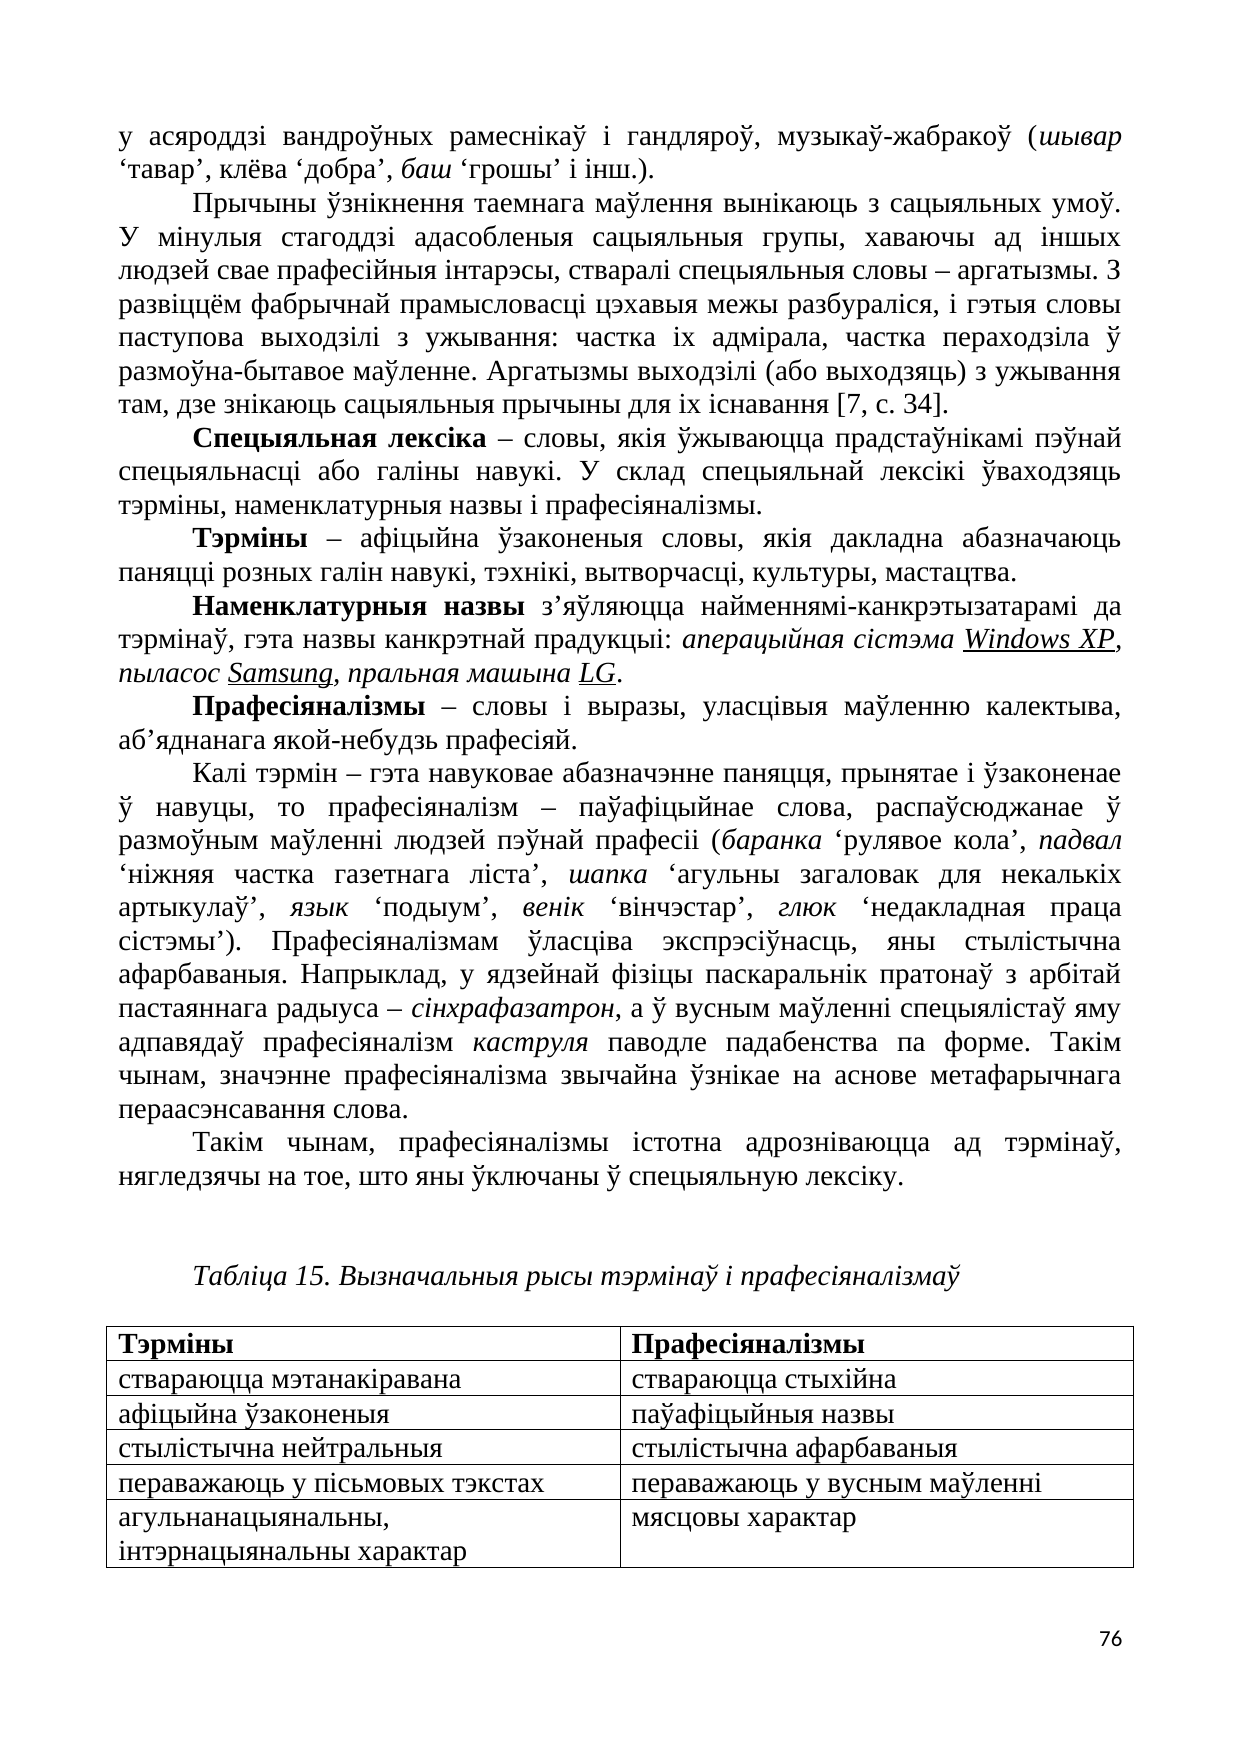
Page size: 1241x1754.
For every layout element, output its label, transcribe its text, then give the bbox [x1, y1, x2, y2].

table_cell паўафіцыйныя назвы [621, 1396, 1133, 1429]
table_cell ствараюцца мэтанакіравана [107, 1361, 620, 1395]
text Спецыяльная лексіка – словы, якія ўжываюцца прадстаўнікамі пэўнай спецыяльнасці або галіны навукі. У склад спецыяльнай лексікі ўваходзяць тэрміны, наменклатурныя назвы і прафесіяналізмы. [118, 420, 1122, 521]
text Калі тэрмін – гэта навуковае абазначэнне паняцця, прынятае і ўзаконенае ў навуцы, то прафесіяналізм – паўафіцыйнае слова, распаўсюджанае ў размоўным маўленні людзей пэўнай прафесіі (баранка ‘рулявое кола’, падвал ‘ніжняя частка газетнага ліста’, шапка ‘агульны загаловак для некалькіх артыкулаў’, язык ‘подыум’, венік ‘вінчэстар’, глюк ‘недакладная праца сістэмы’). Прафесіяналізмам ўласціва экспрэсіўнасць, яны стылістычна афарбаваныя. Напрыклад, у ядзейнай фізіцы паскаральнік пратонаў з арбітай пастаяннага радыуса – сінхрафазатрон, а ў вусным маўленні спецыялістаў яму адпавядаў прафесіяналізм каструля паводле падабенства па форме. Такім чынам, значэнне прафесіяналізма звычайна ўзнікае на аснове метафарычнага пераасэнсавання слова. [118, 755, 1122, 1124]
table_cell мясцовы характар [621, 1500, 1133, 1567]
text Такім чынам, прафесіяналізмы істотна адрозніваюцца ад тэрмінаў, нягледзячы на тое, што яны ўключаны ў спецыяльную лексіку. [118, 1124, 1122, 1191]
table_cell пераважаюць у пісьмовых тэкстах [107, 1465, 620, 1498]
table_cell стылістычна нейтральныя [107, 1430, 620, 1464]
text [118, 118, 1122, 185]
table_cell агульнанацыянальны, інтэрнацыянальны характар [107, 1500, 620, 1567]
table_cell афіцыйна ўзаконеныя [107, 1396, 620, 1429]
text Тэрміны – афіцыйна ўзаконеныя словы, якія дакладна абазначаюць паняцці розных галін навукі, тэхнікі, вытворчасці, культуры, мастацтва. [118, 521, 1122, 588]
table_header Тэрміны [107, 1327, 620, 1360]
text Прычыны ўзнікнення таемнага маўлення вынікаюць з сацыяльных умоў. У мінулыя стагоддзі адасобленыя сацыяльныя групы, хаваючы ад іншых людзей свае прафесійныя інтарэсы, стваралі спецыяльныя словы – аргатызмы. З развіццём фабрычнай прамысловасці цэхавыя межы разбураліся, і гэтыя словы паступова выходзілі з ужывання: частка іх адмірала, частка пераходзіла ў размоўна-бытавое маўленне. Аргатызмы выходзілі (або выходзяць) з ужывання там, дзе знікаюць сацыяльныя прычыны для іх існавання [7, с. 34]. [118, 185, 1122, 420]
text Прафесіяналізмы – словы і выразы, уласцівыя маўленню калектыва, аб’яднанага якой-небудзь прафесіяй. [118, 688, 1122, 755]
table_header Прафесіяналізмы [621, 1327, 1133, 1360]
table_cell стылістычна афарбаваныя [621, 1430, 1133, 1464]
text Табліца 15. Вызначальныя рысы тэрмінаў і прафесіяналізмаў [118, 1258, 1122, 1292]
text Наменклатурныя назвы з’яўляюцца найменнямі-канкрэтызатарамі да тэрмінаў, гэта назвы канкрэтнай прадукцыі: аперацыйная сістэма Windows XP, пыласос Samsung, пральная машына LG. [118, 588, 1122, 688]
table_cell пераважаюць у вусным маўленні [621, 1465, 1133, 1498]
table_cell ствараюцца стыхійна [621, 1361, 1133, 1395]
